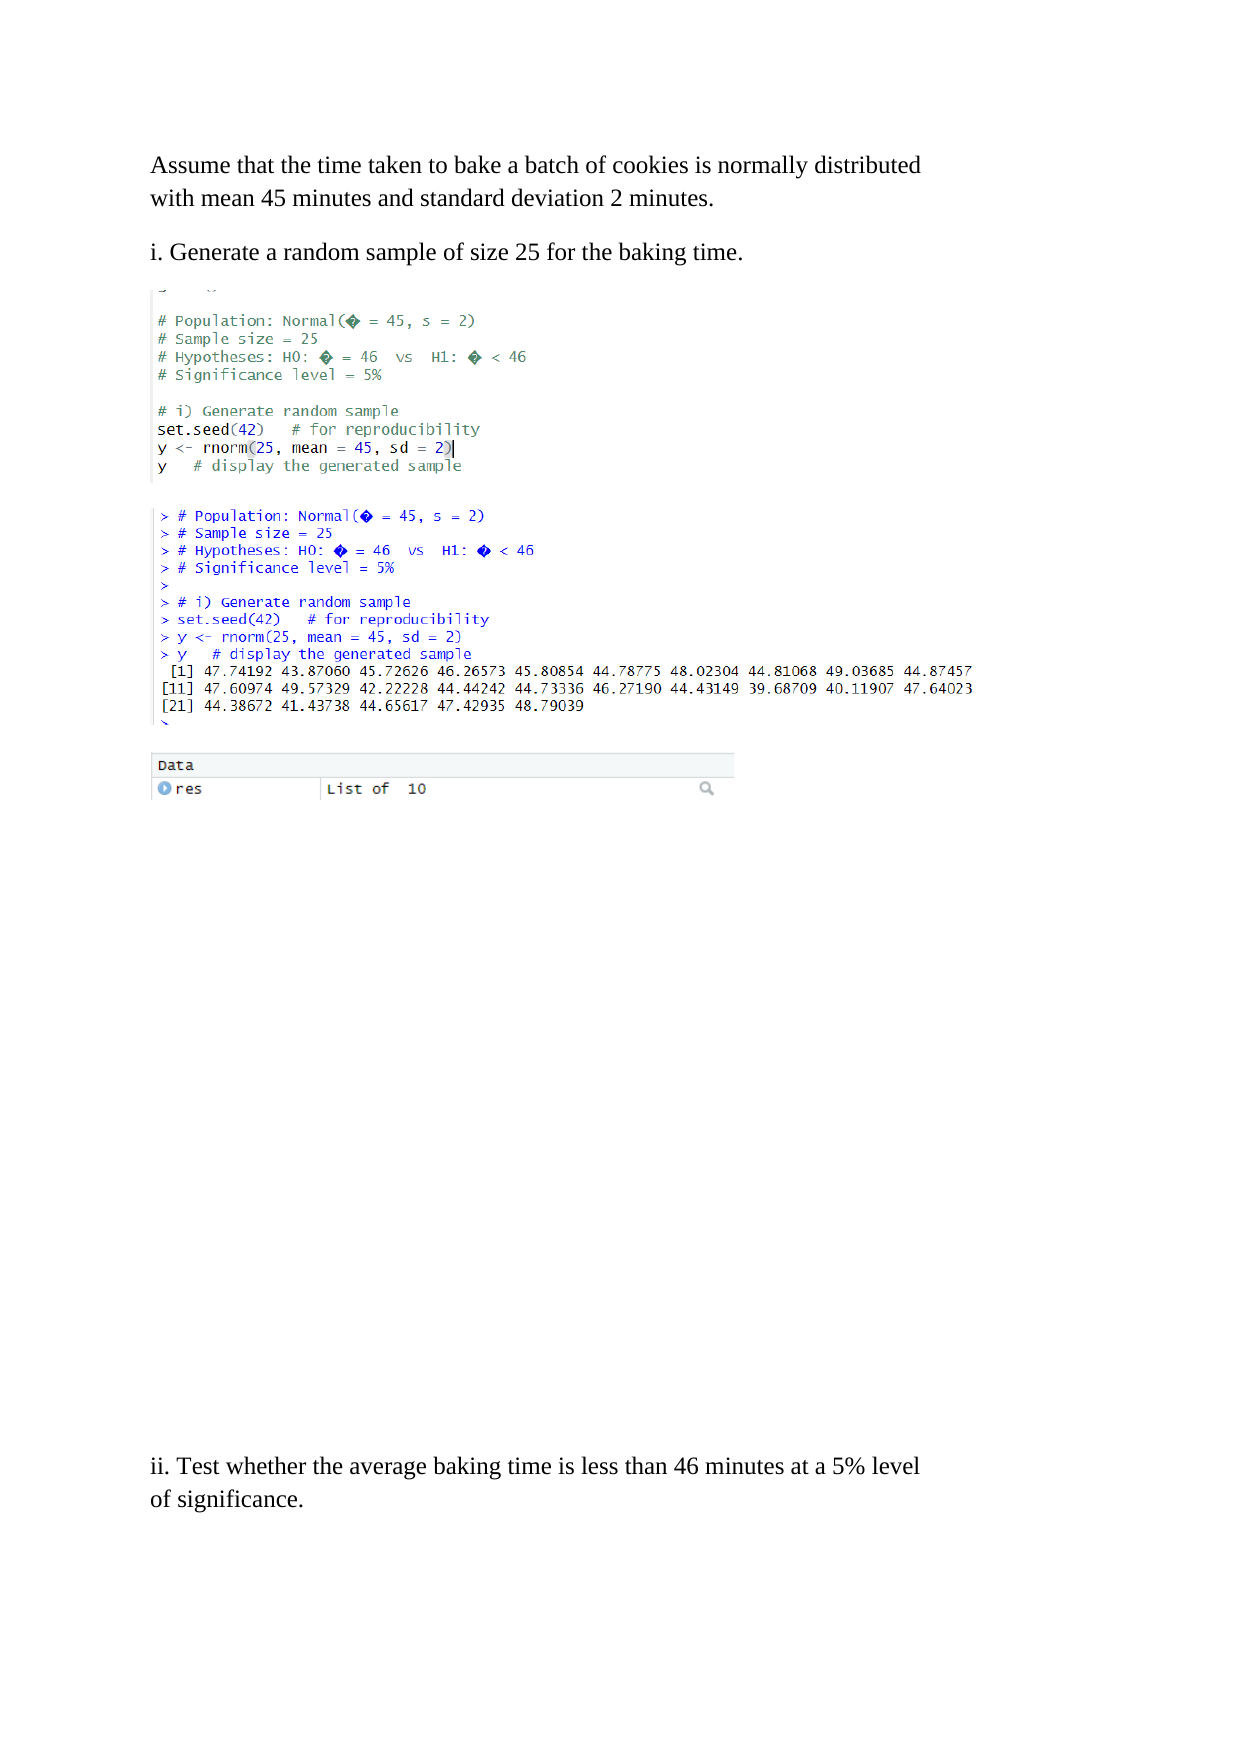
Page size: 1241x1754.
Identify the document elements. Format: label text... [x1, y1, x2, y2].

text ii. Test whether the average baking time is less than 46 minutes at a 5% level of significance. [150, 1451, 940, 1513]
text Assume that the time taken to bake a batch of cookies is normally distributed with mean 45 minutes and standard deviation 2 minutes. [150, 150, 940, 212]
text i. Generate a random sample of size 25 for the baking time. [150, 237, 940, 266]
picture [150, 508, 1010, 725]
picture [150, 290, 689, 483]
